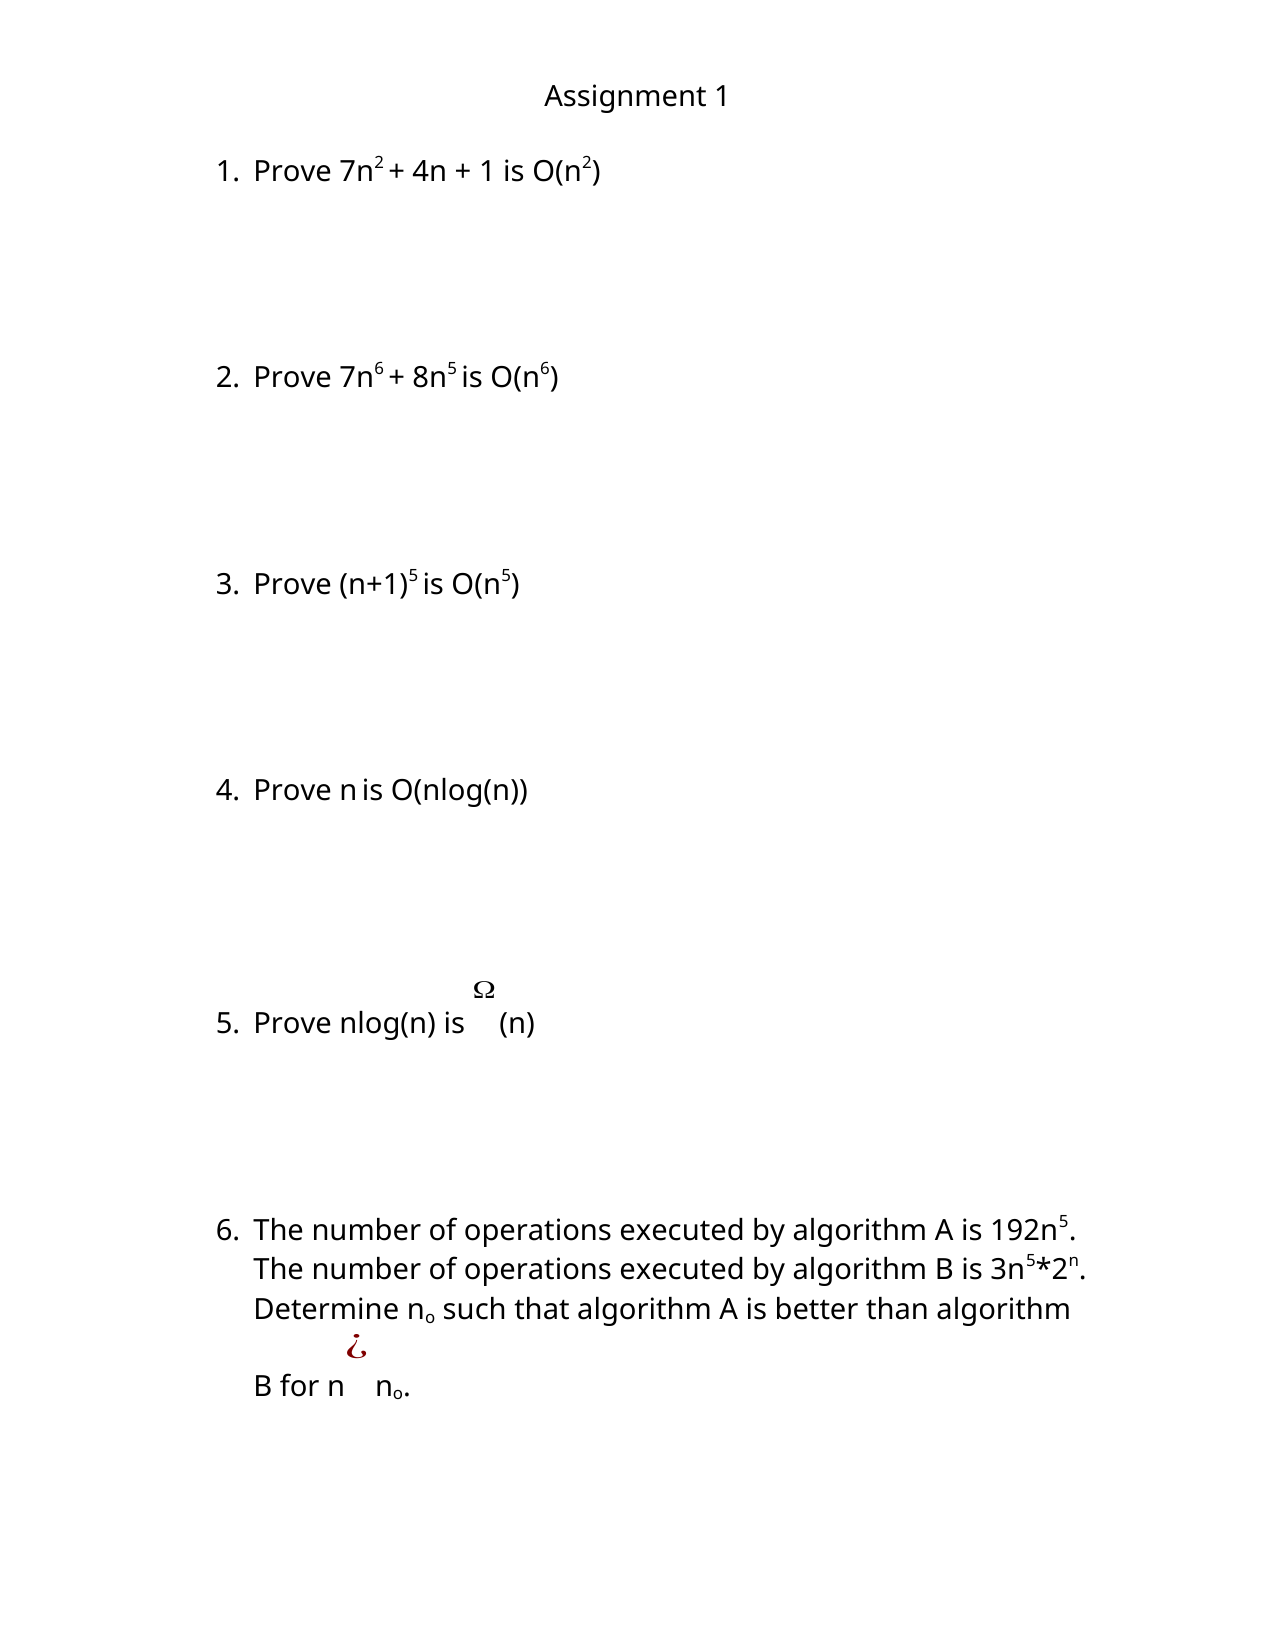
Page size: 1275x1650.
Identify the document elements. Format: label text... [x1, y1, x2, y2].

list Prove 7n6 + 8n5 is O(n6) [216, 357, 1087, 396]
list Prove 7n2 + 4n + 1 is O(n2) [216, 150, 1087, 190]
list Prove (n+1)5 is O(n5) [216, 563, 1087, 603]
list Prove nlog(n) is (n) [216, 976, 1087, 1042]
list The number of operations executed by algorithm A is 192n5. The number of operations executed by algorithm B is 3n5*2n. Determine no such that algorithm A is better than algorithm B for nno. [216, 1209, 1087, 1405]
list Prove n is O(nlog(n)) [216, 770, 1087, 809]
